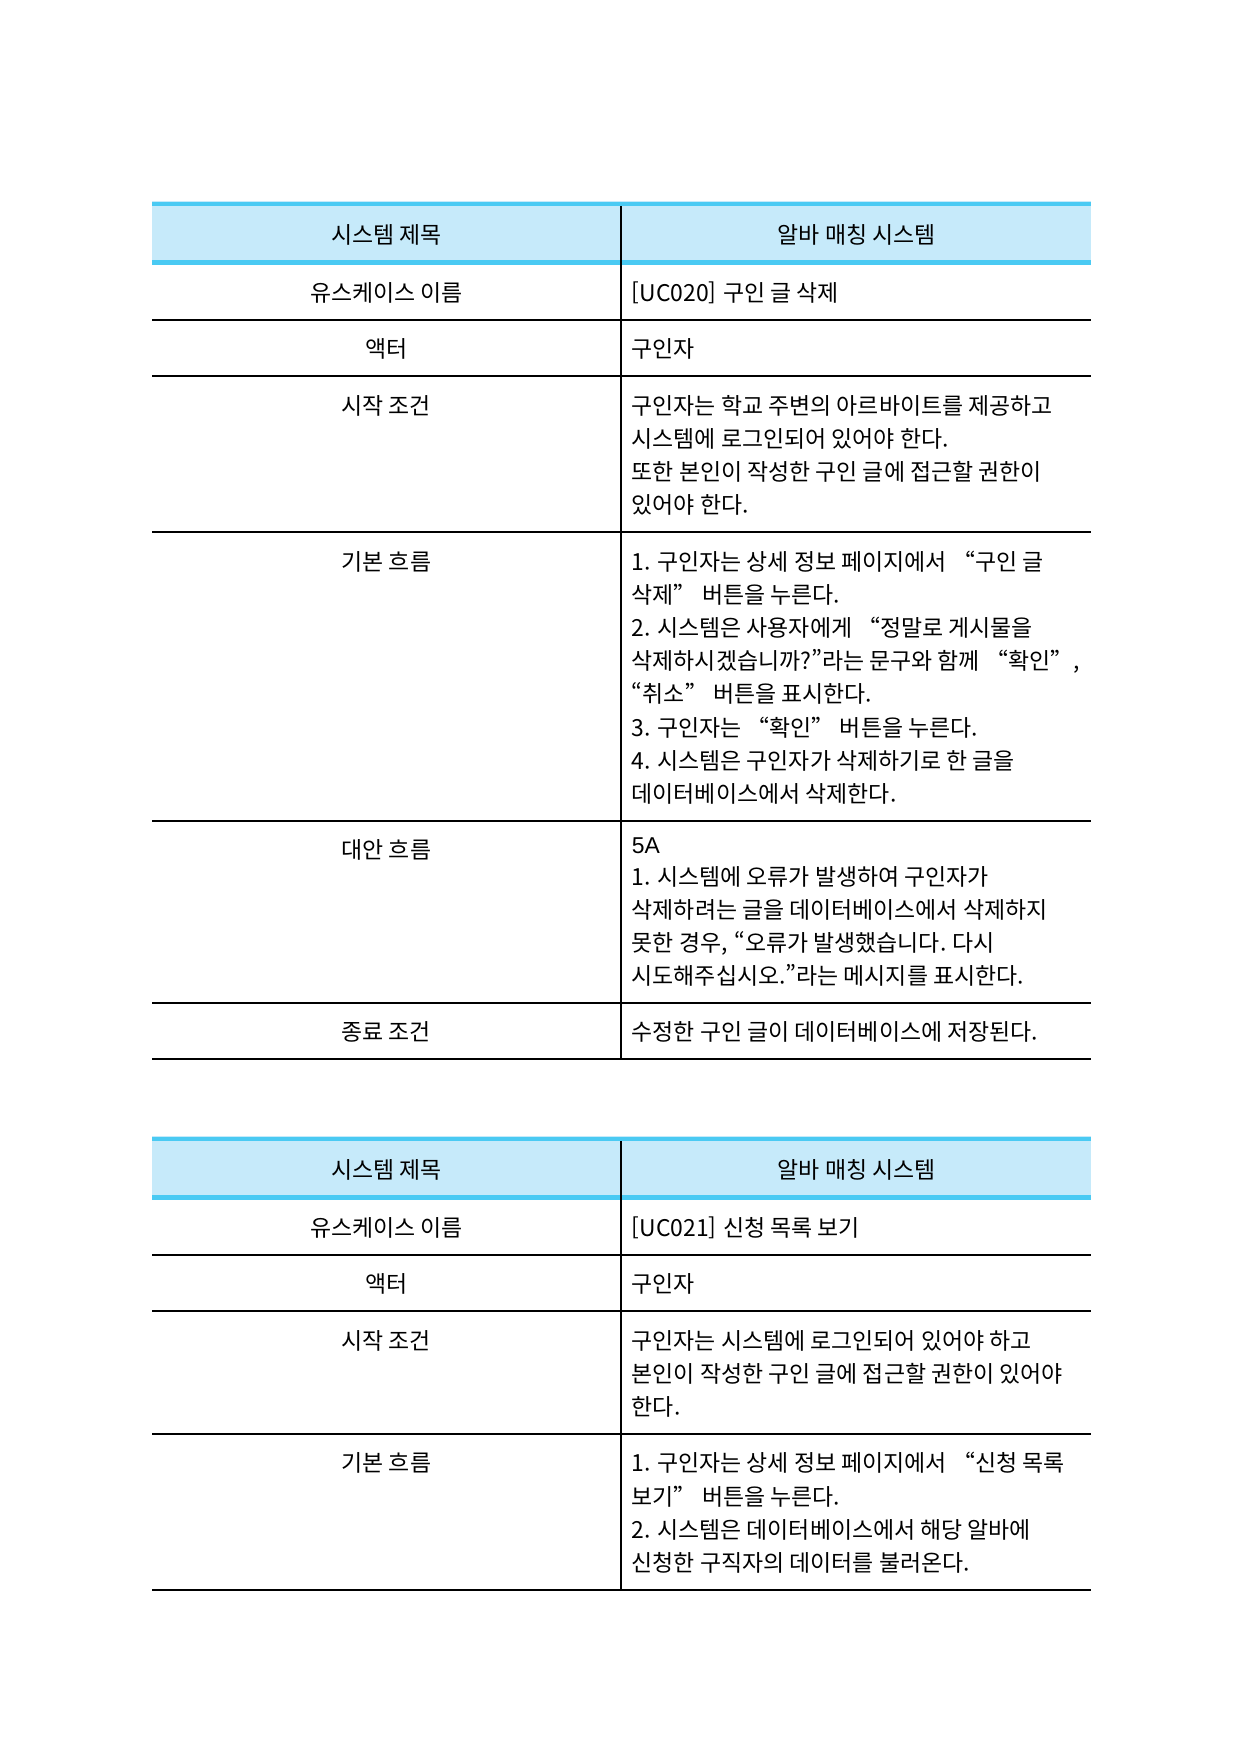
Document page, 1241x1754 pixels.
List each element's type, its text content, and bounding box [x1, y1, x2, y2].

table_cell 수정한 구인 글이 데이터베이스에 저장된다. [622, 1004, 1091, 1058]
table_cell 구인자 [622, 1256, 1091, 1310]
table_cell 유스케이스 이름 [152, 265, 620, 319]
table_cell 대안 흐름 [152, 822, 620, 1002]
table_cell 시작 조건 [152, 377, 620, 531]
table_header 알바 매칭 시스템 [622, 1141, 1091, 1195]
table_cell 액터 [152, 321, 620, 375]
table_cell 구인자 [622, 321, 1091, 375]
table_cell 구인자는 시스템에 로그인되어 있어야 하고 본인이 작성한 구인 글에 접근할 권한이 있어야 한다. [622, 1312, 1091, 1433]
table_cell 1. 구인자는 상세 정보 페이지에서 “구인 글 삭제” 버튼을 누른다. 2. 시스템은 사용자에게 “정말로 게시물을 삭제하시겠습니까?”라는 문구와 함께 “확인”, “취소” 버튼을 표시한다. 3. 구인자는 “확인” 버튼을 누른다. 4. 시스템은 구인자가 삭제하기로 한 글을 데이터베이스에서 삭제한다. [622, 533, 1091, 819]
table_header 시스템 제목 [152, 206, 620, 260]
table_cell 종료 조건 [152, 1004, 620, 1058]
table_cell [622, 1435, 1091, 1588]
table_cell 시작 조건 [152, 1312, 620, 1433]
table_cell 구인자는 학교 주변의 아르바이트를 제공하고 시스템에 로그인되어 있어야 한다. 또한 본인이 작성한 구인 글에 접근할 권한이 있어야 한다. [622, 377, 1091, 531]
table_cell 기본 흐름 [152, 533, 620, 819]
table_header 알바 매칭 시스템 [622, 206, 1091, 260]
table_cell 5A 1. 시스템에 오류가 발생하여 구인자가 삭제하려는 글을 데이터베이스에서 삭제하지 못한 경우, “오류가 발생했습니다. 다시 시도해주십시오.”라는 메시지를 표시한다. [622, 822, 1091, 1002]
table_cell [UC020] 구인 글 삭제 [622, 265, 1091, 319]
table_cell 기본 흐름 [152, 1435, 620, 1588]
table_header 시스템 제목 [152, 1141, 620, 1195]
table_cell [UC021] 신청 목록 보기 [622, 1200, 1091, 1254]
table_cell 유스케이스 이름 [152, 1200, 620, 1254]
table_cell 액터 [152, 1256, 620, 1310]
